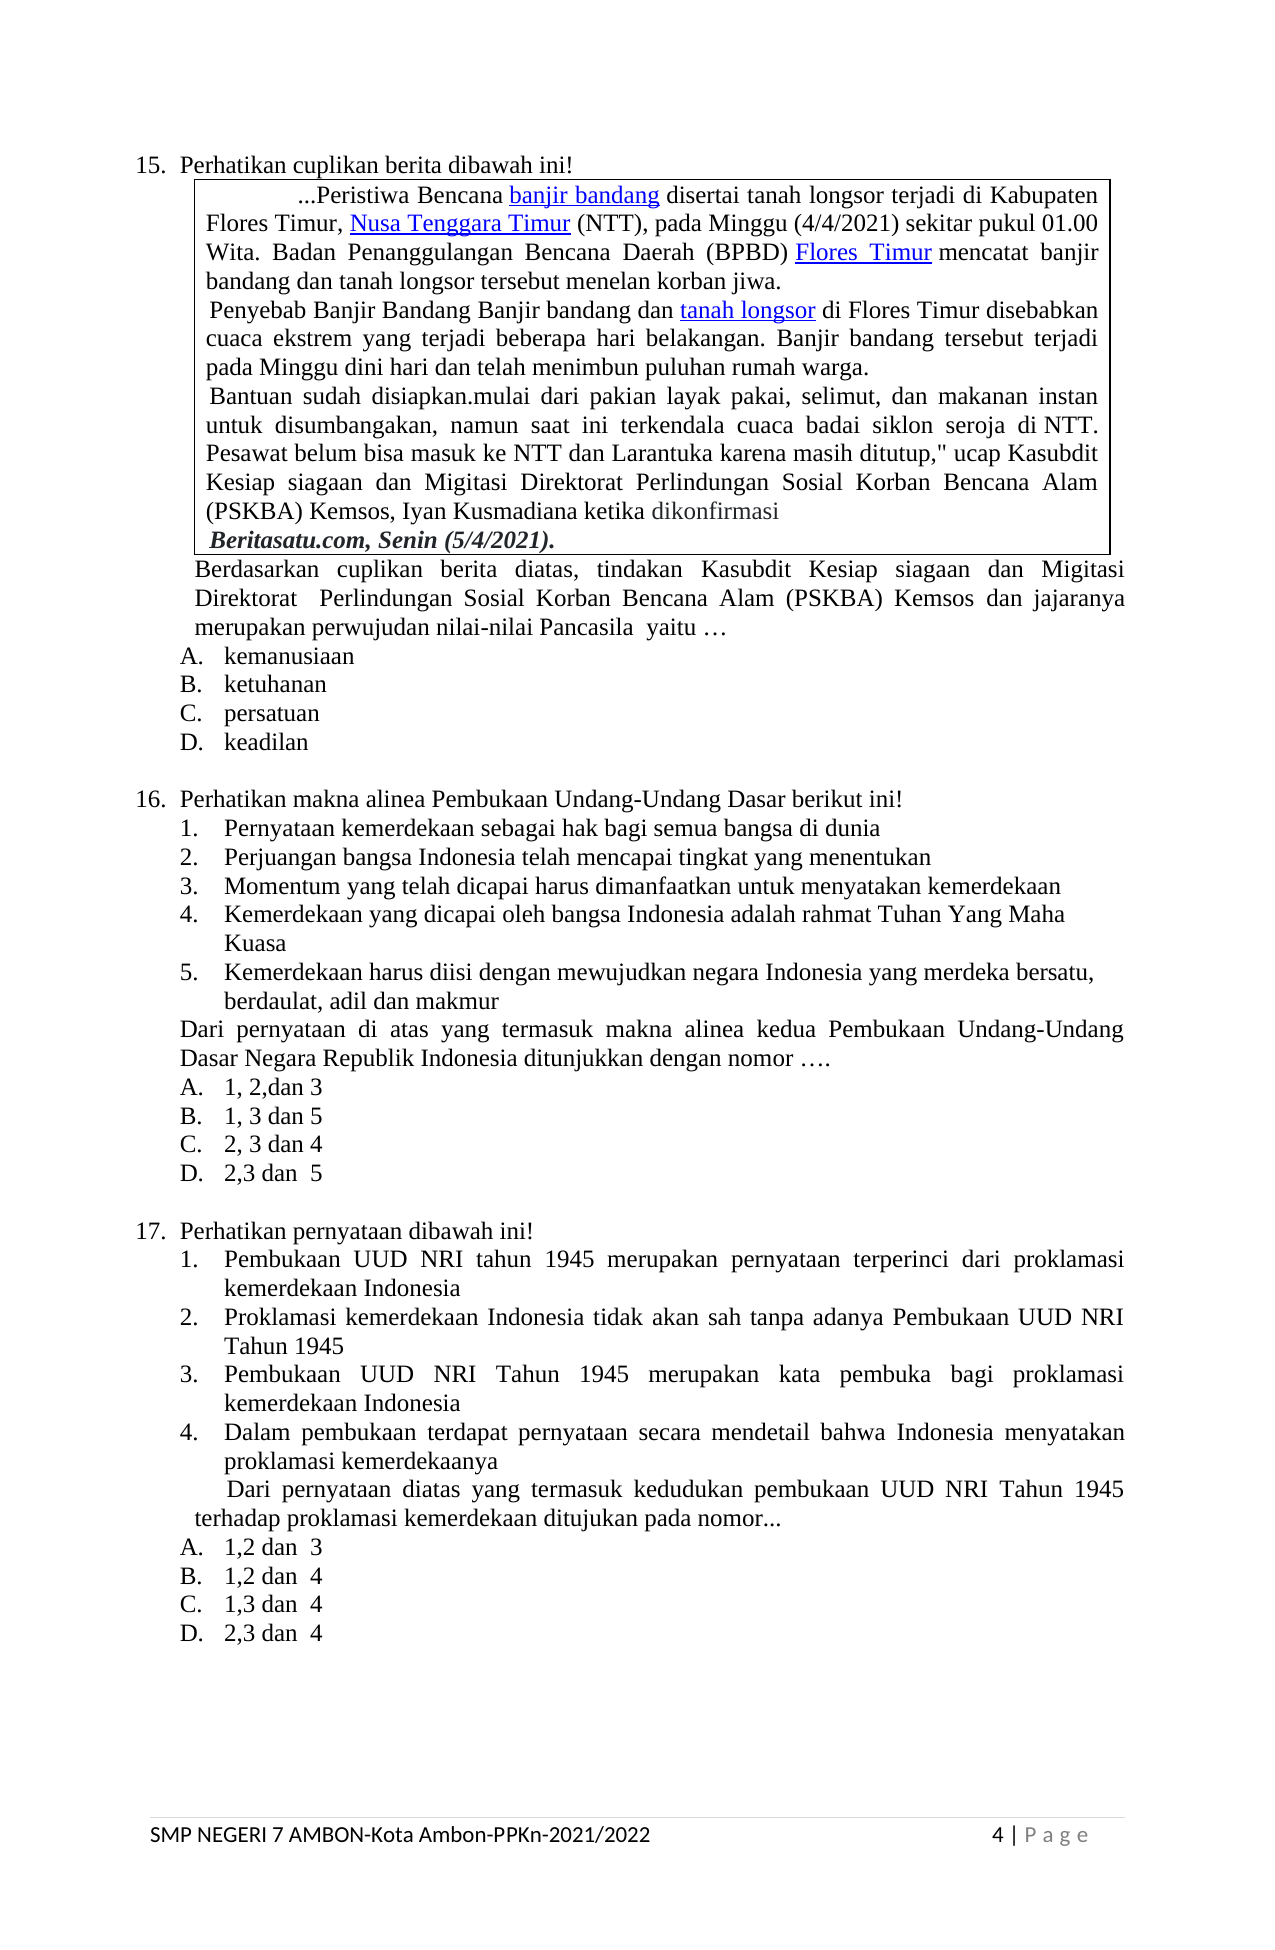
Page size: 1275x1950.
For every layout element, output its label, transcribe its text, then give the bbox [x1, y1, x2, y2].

list Perhatikan pernyataan dibawah ini! [135, 1216, 1125, 1244]
list Dalam pembukaan terdapat pernyataan secara mendetail bahwa Indonesia menyatakan proklamasi kemerdekaanya [179, 1417, 1125, 1474]
list persatuan [179, 698, 1125, 727]
list Perjuangan bangsa Indonesia telah mencapai tingkat yang menentukan [179, 842, 1125, 871]
list ketuhanan [179, 669, 1125, 698]
list Perhatikan makna alinea Pembukaan Undang-Undang Dasar berikut ini! [135, 784, 1125, 813]
list Kemerdekaan harus diisi dengan mewujudkan negara Indonesia yang merdeka bersatu, berdaulat, adil dan makmur [179, 957, 1125, 1014]
list Kemerdekaan yang dicapai oleh bangsa Indonesia adalah rahmat Tuhan Yang Maha Kuasa [179, 899, 1125, 957]
text Dari pernyataan di atas yang termasuk makna alinea kedua Pembukaan Undang-Undang Dasar Negara Republik Indonesia ditunjukkan dengan nomor …. [179, 1014, 1125, 1072]
list keadilan [179, 727, 1125, 756]
list Proklamasi kemerdekaan Indonesia tidak akan sah tanpa adanya Pembukaan UUD NRI Tahun 1945 [179, 1302, 1125, 1359]
text Berdasarkan cuplikan berita diatas, tindakan Kasubdit Kesiap siagaan dan Migitasi Direktorat Perlindungan Sosial Korban Bencana Alam (PSKBA) Kemsos dan jajaranya merupakan perwujudan nilai-nilai Pancasila yaitu … [194, 554, 1125, 641]
list Pembukaan UUD NRI Tahun 1945 merupakan kata pembuka bagi proklamasi kemerdekaan Indonesia [179, 1359, 1125, 1417]
list Pembukaan UUD NRI tahun 1945 merupakan pernyataan terperinci dari proklamasi kemerdekaan Indonesia [179, 1244, 1125, 1302]
list 2,3 dan 5 [179, 1158, 1125, 1187]
list 1, 2,dan 3 [179, 1072, 1125, 1101]
list Pernyataan kemerdekaan sebagai hak bagi semua bangsa di dunia [179, 813, 1125, 842]
list 1, 3 dan 5 [179, 1101, 1125, 1129]
text Dari pernyataan diatas yang termasuk kedudukan pembukaan UUD NRI Tahun 1945 terhadap proklamasi kemerdekaan ditujukan pada nomor... [150, 1474, 1125, 1532]
list 1,3 dan 4 [179, 1589, 1125, 1618]
list 2,3 dan 4 [179, 1618, 1125, 1647]
list 1,2 dan 4 [179, 1561, 1125, 1589]
list Perhatikan cuplikan berita dibawah ini! [135, 150, 1125, 179]
list kemanusiaan [179, 641, 1125, 669]
list Momentum yang telah dicapai harus dimanfaatkan untuk menyatakan kemerdekaan [179, 871, 1125, 899]
list 1,2 dan 3 [179, 1532, 1125, 1561]
list 2, 3 dan 4 [179, 1129, 1125, 1158]
table_header ...Peristiwa Bencana banjir bandang disertai tanah longsor terjadi di Kabupaten Flores Timur, Nusa Tenggara Timur (NTT), pada Minggu (4/4/2021) sekitar pukul 01.00 Wita. Badan Penanggulangan Bencana Daerah (BPBD) Flores Timur mencatat banjir bandang dan tanah longsor tersebut menelan korban jiwa. Penyebab Banjir Bandang Banjir bandang dan tanah longsor di Flores Timur disebabkan cuaca ekstrem yang terjadi beberapa hari belakangan. Banjir bandang tersebut terjadi pada Minggu dini hari dan telah menimbun puluhan rumah warga. Bantuan sudah disiapkan.mulai dari pakian layak pakai, selimut, dan makanan instan untuk disumbangakan, namun saat ini terkendala cuaca badai siklon seroja di NTT. Pesawat belum bisa masuk ke NTT dan Larantuka karena masih ditutup," ucap Kasubdit Kesiap siagaan dan Migitasi Direktorat Perlindungan Sosial Korban Bencana Alam (PSKBA) Kemsos, Iyan Kusmadiana ketika dikonfirmasi Beritasatu.com, Senin (5/4/2021). [195, 180, 1109, 553]
